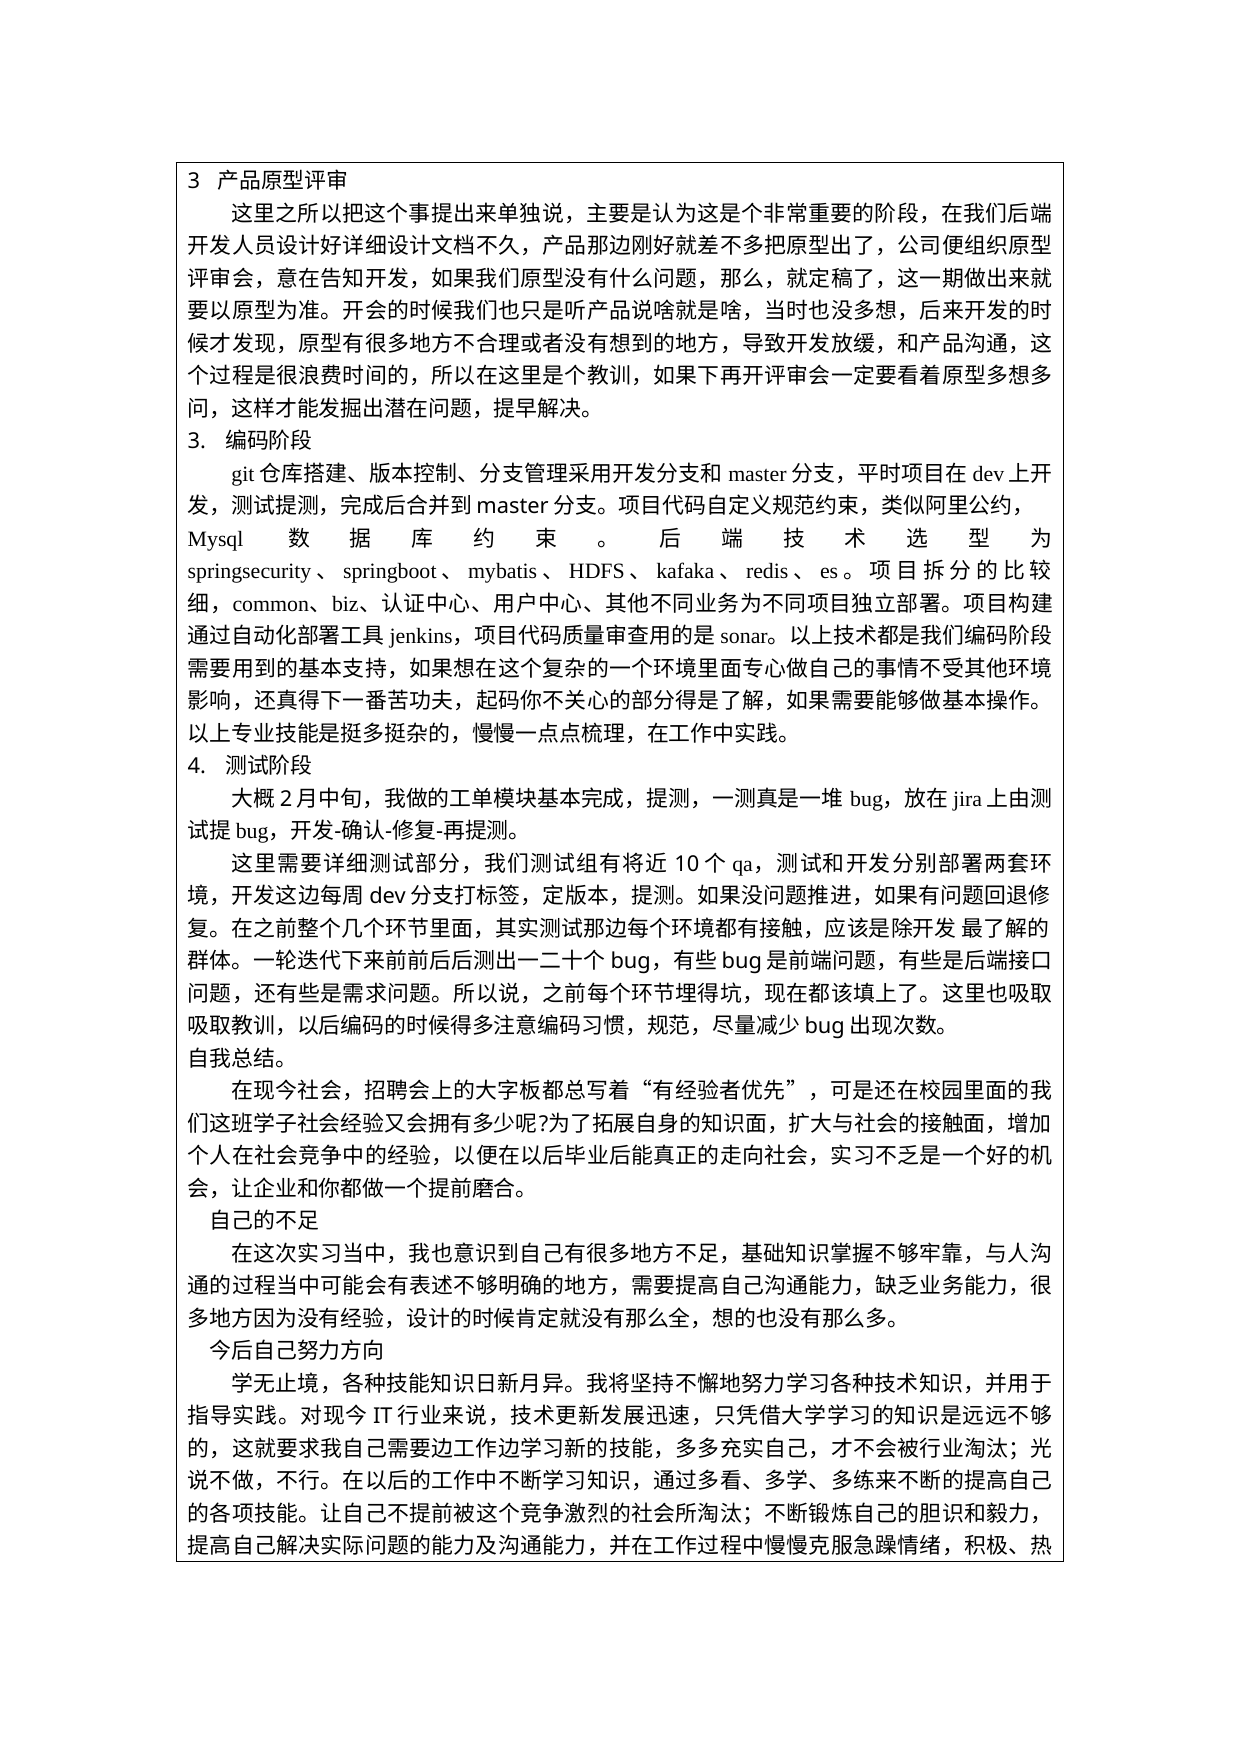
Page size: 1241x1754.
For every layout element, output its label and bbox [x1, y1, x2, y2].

table_cell [177, 163, 1063, 1561]
